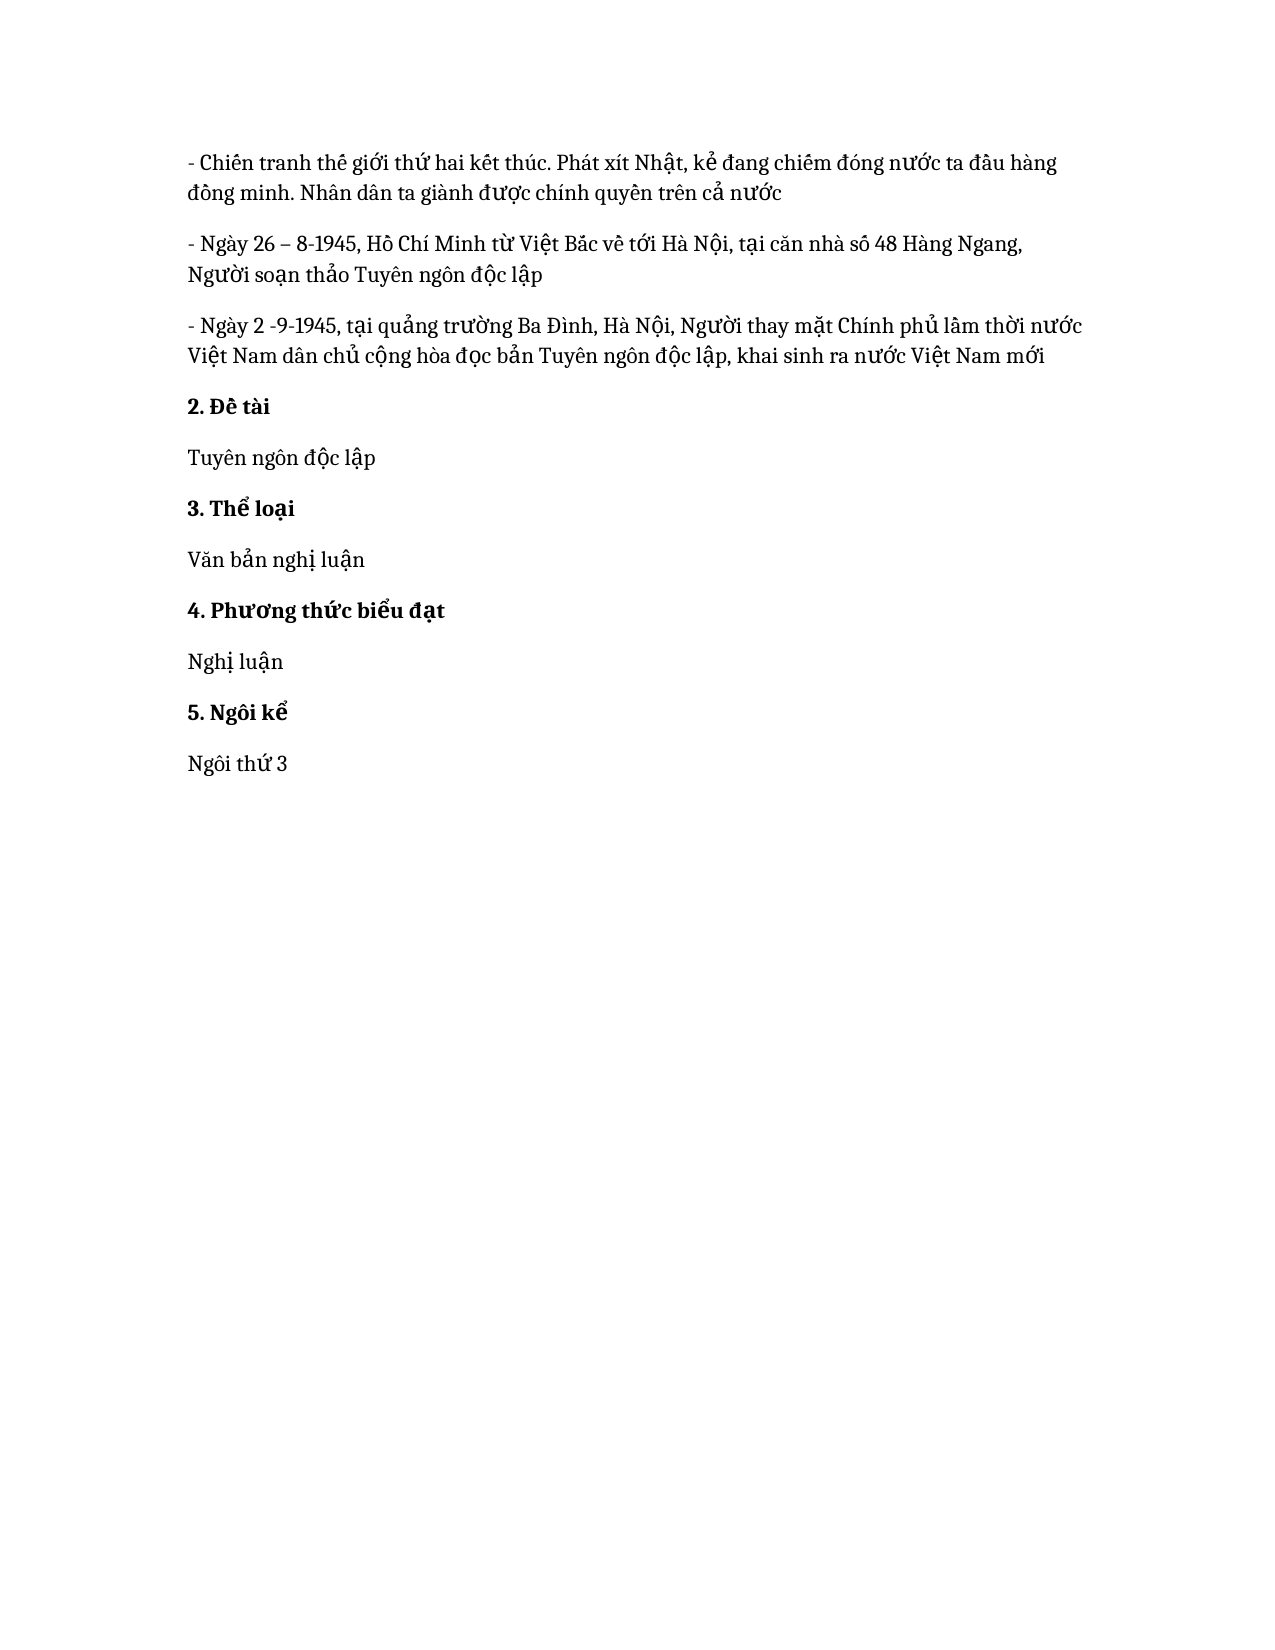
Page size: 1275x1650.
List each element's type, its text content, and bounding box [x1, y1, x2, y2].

text - Ngày 2 -9-1945, tại quảng trường Ba Đình, Hà Nội, Người thay mặt Chính phủ lầm thời nước Việt Nam dân chủ cộng hòa đọc bản Tuyên ngôn độc lập, khai sinh ra nước Việt Nam mới [187, 312, 1087, 369]
text 5. Ngôi kể [187, 700, 1087, 726]
text Văn bản nghị luận [187, 547, 1087, 573]
text - Ngày 26 – 8-1945, Hồ Chí Minh từ Việt Bắc về tới Hà Nội, tại căn nhà số 48 Hàng Ngang, Người soạn thảo Tuyên ngôn độc lập [187, 231, 1087, 288]
text Tuyên ngôn độc lập [187, 445, 1087, 471]
text - Chiến tranh thế giới thứ hai kết thúc. Phát xít Nhật, kẻ đang chiếm đóng nước ta đầu hàng đồng minh. Nhân dân ta giành được chính quyền trên cả nước [187, 150, 1087, 207]
text 2. Đề tài [187, 394, 1087, 420]
text 4. Phương thức biểu đạt [187, 598, 1087, 624]
text Ngôi thứ 3 [187, 751, 1087, 777]
text 3. Thể loại [187, 496, 1087, 522]
text Nghị luận [187, 649, 1087, 675]
